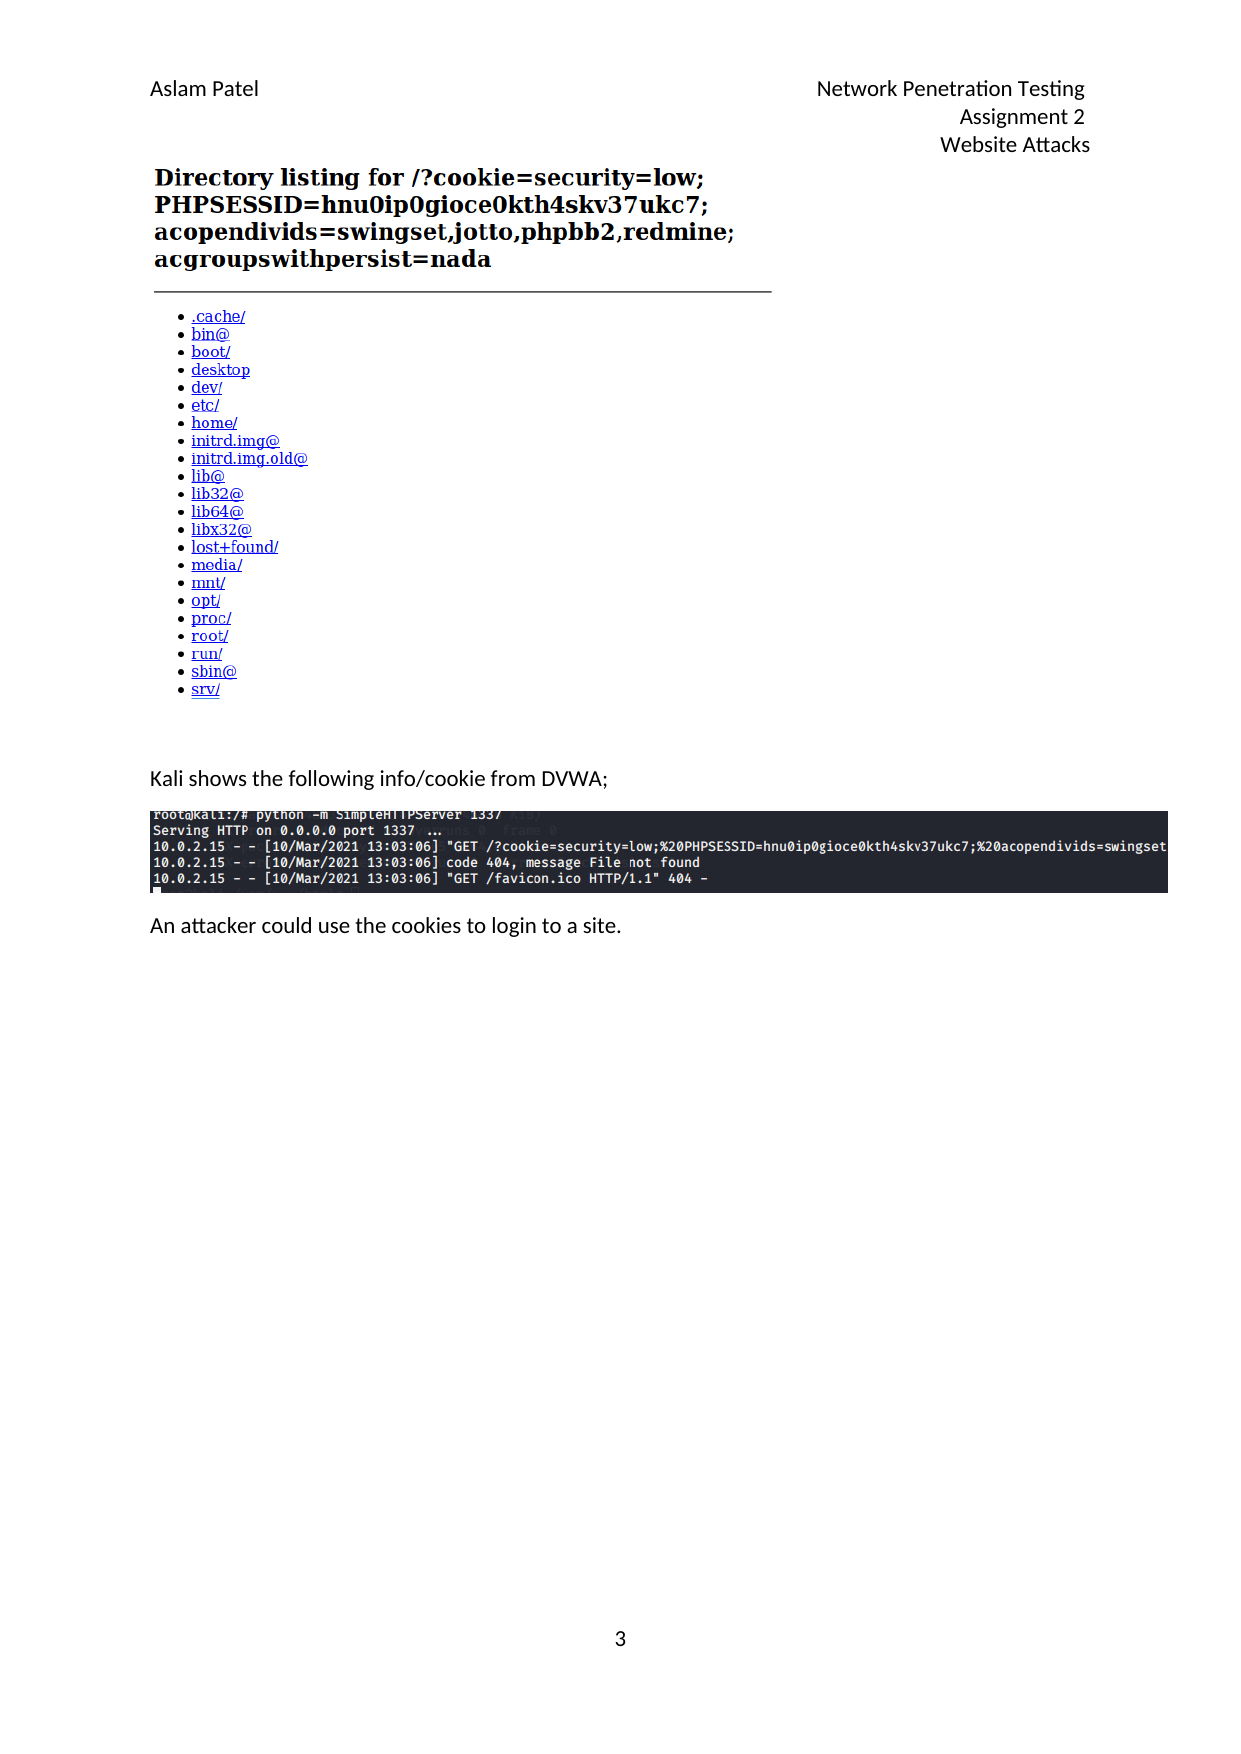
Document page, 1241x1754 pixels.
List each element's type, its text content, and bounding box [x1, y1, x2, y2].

picture [150, 811, 1168, 893]
text Kali shows the following info/cookie from DVWA; [150, 764, 1090, 792]
picture [150, 157, 772, 699]
text An attacker could use the cookies to login to a site. [150, 911, 1090, 939]
